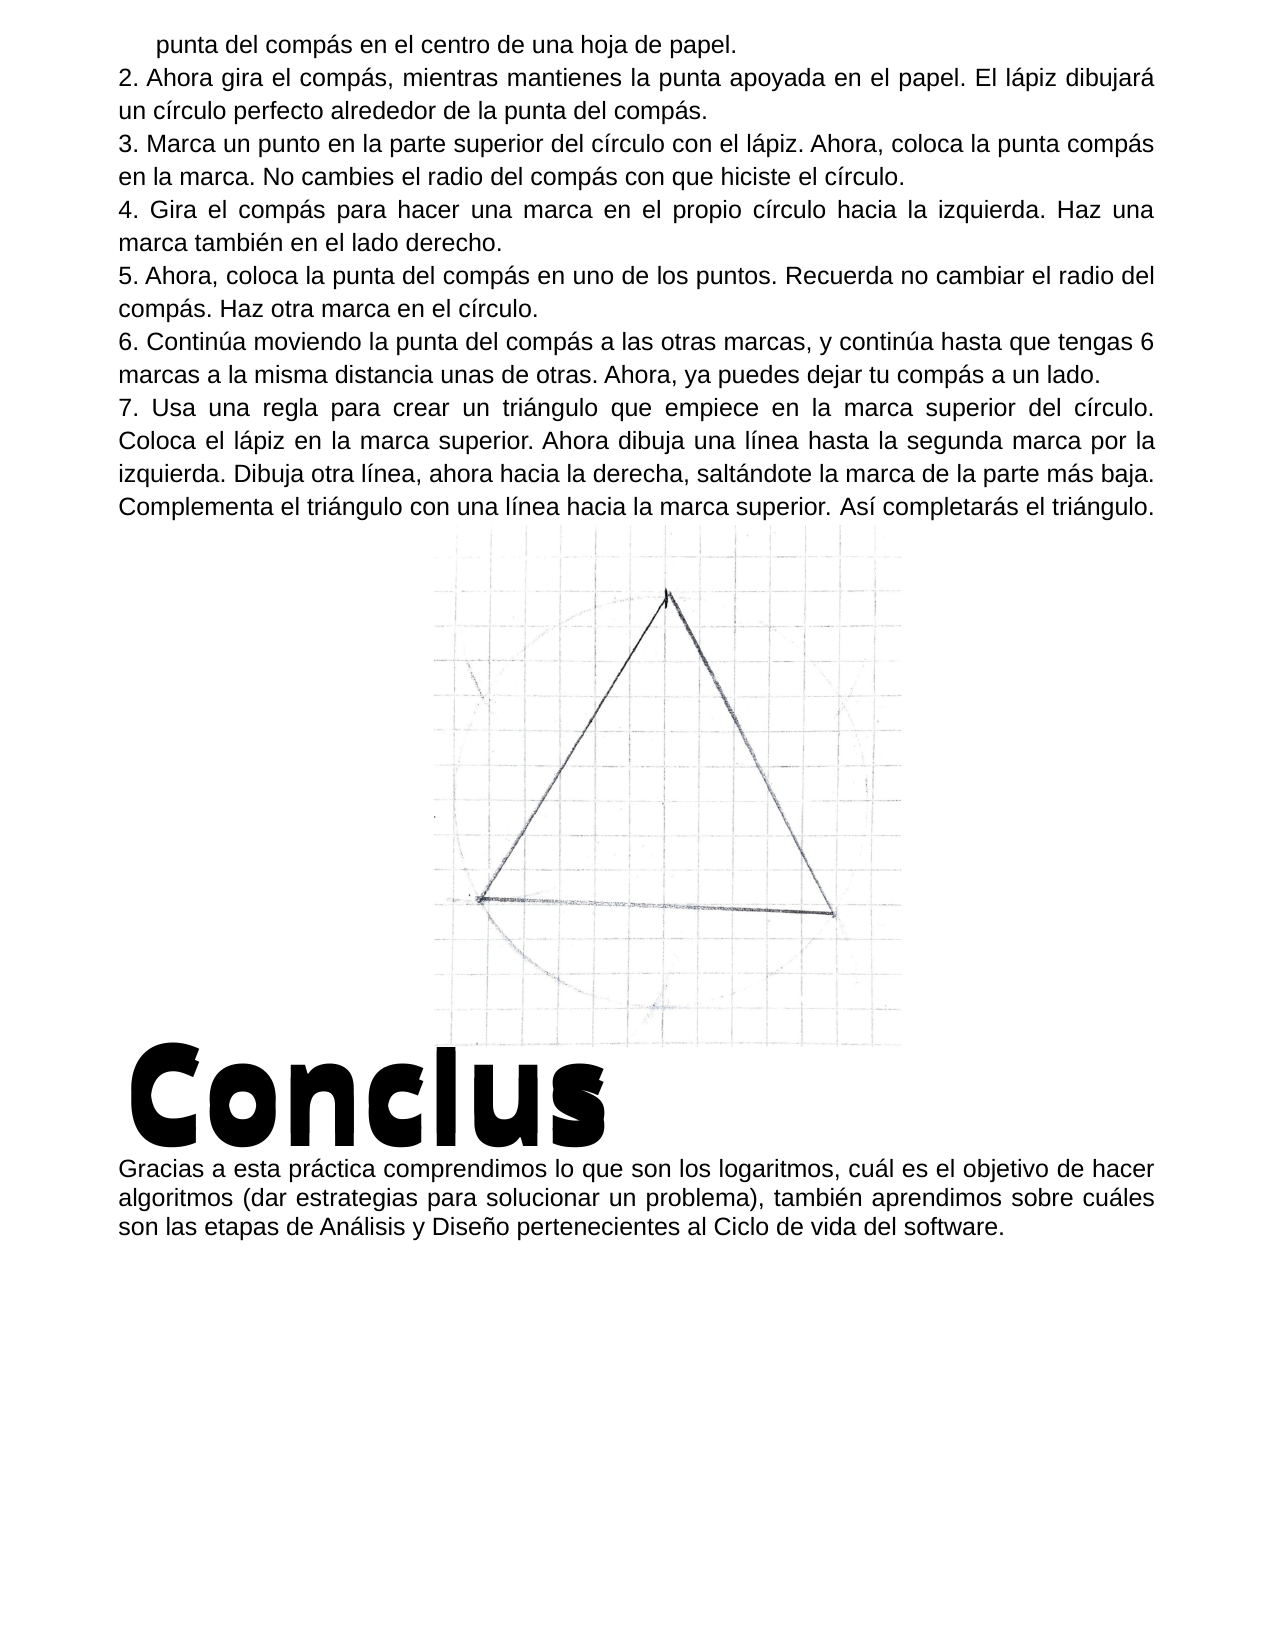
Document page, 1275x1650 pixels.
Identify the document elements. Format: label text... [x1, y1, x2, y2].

picture [434, 525, 902, 1047]
list punta del compás en el centro de una hoja de papel. [156, 29, 1157, 58]
text 2. Ahora gira el compás, mientras mantienes la punta apoyada en el papel. El lápiz dibujará un círculo perfecto alrededor de la punta del compás. [118, 63, 1157, 124]
text 7. Usa una regla para crear un triángulo que empiece en la marca superior del círculo. Coloca el lápiz en la marca superior. Ahora dibuja una línea hasta la segunda marca por la izquierda. Dibuja otra línea, ahora hacia la derecha, saltándote la marca de la parte más baja. Complementa el triángulo con una línea hacia la marca superior. Así completarás el triángulo. [118, 393, 1157, 521]
text 6. Continúa moviendo la punta del compás a las otras marcas, y continúa hasta que tengas 6 marcas a la misma distancia unas de otras. Ahora, ya puedes dejar tu compás a un lado. [118, 327, 1157, 388]
text 5. Ahora, coloca la punta del compás en uno de los puntos. Recuerda no cambiar el radio del compás. Haz otra marca en el círculo. [118, 261, 1157, 322]
text 4. Gira el compás para hacer una marca en el propio círculo hacia la izquierda. Haz una marca también en el lado derecho. [118, 195, 1157, 256]
text Gracias a esta práctica comprendimos lo que son los logaritmos, cuál es el objetivo de hacer algoritmos (dar estrategias para solucionar un problema), también aprendimos sobre cuáles son las etapas de Análisis y Diseño pertenecientes al Ciclo de vida del software. [118, 1154, 1157, 1241]
text 3. Marca un punto en la parte superior del círculo con el lápiz. Ahora, coloca la punta compás en la marca. No cambies el radio del compás con que hiciste el círculo. [118, 129, 1157, 190]
